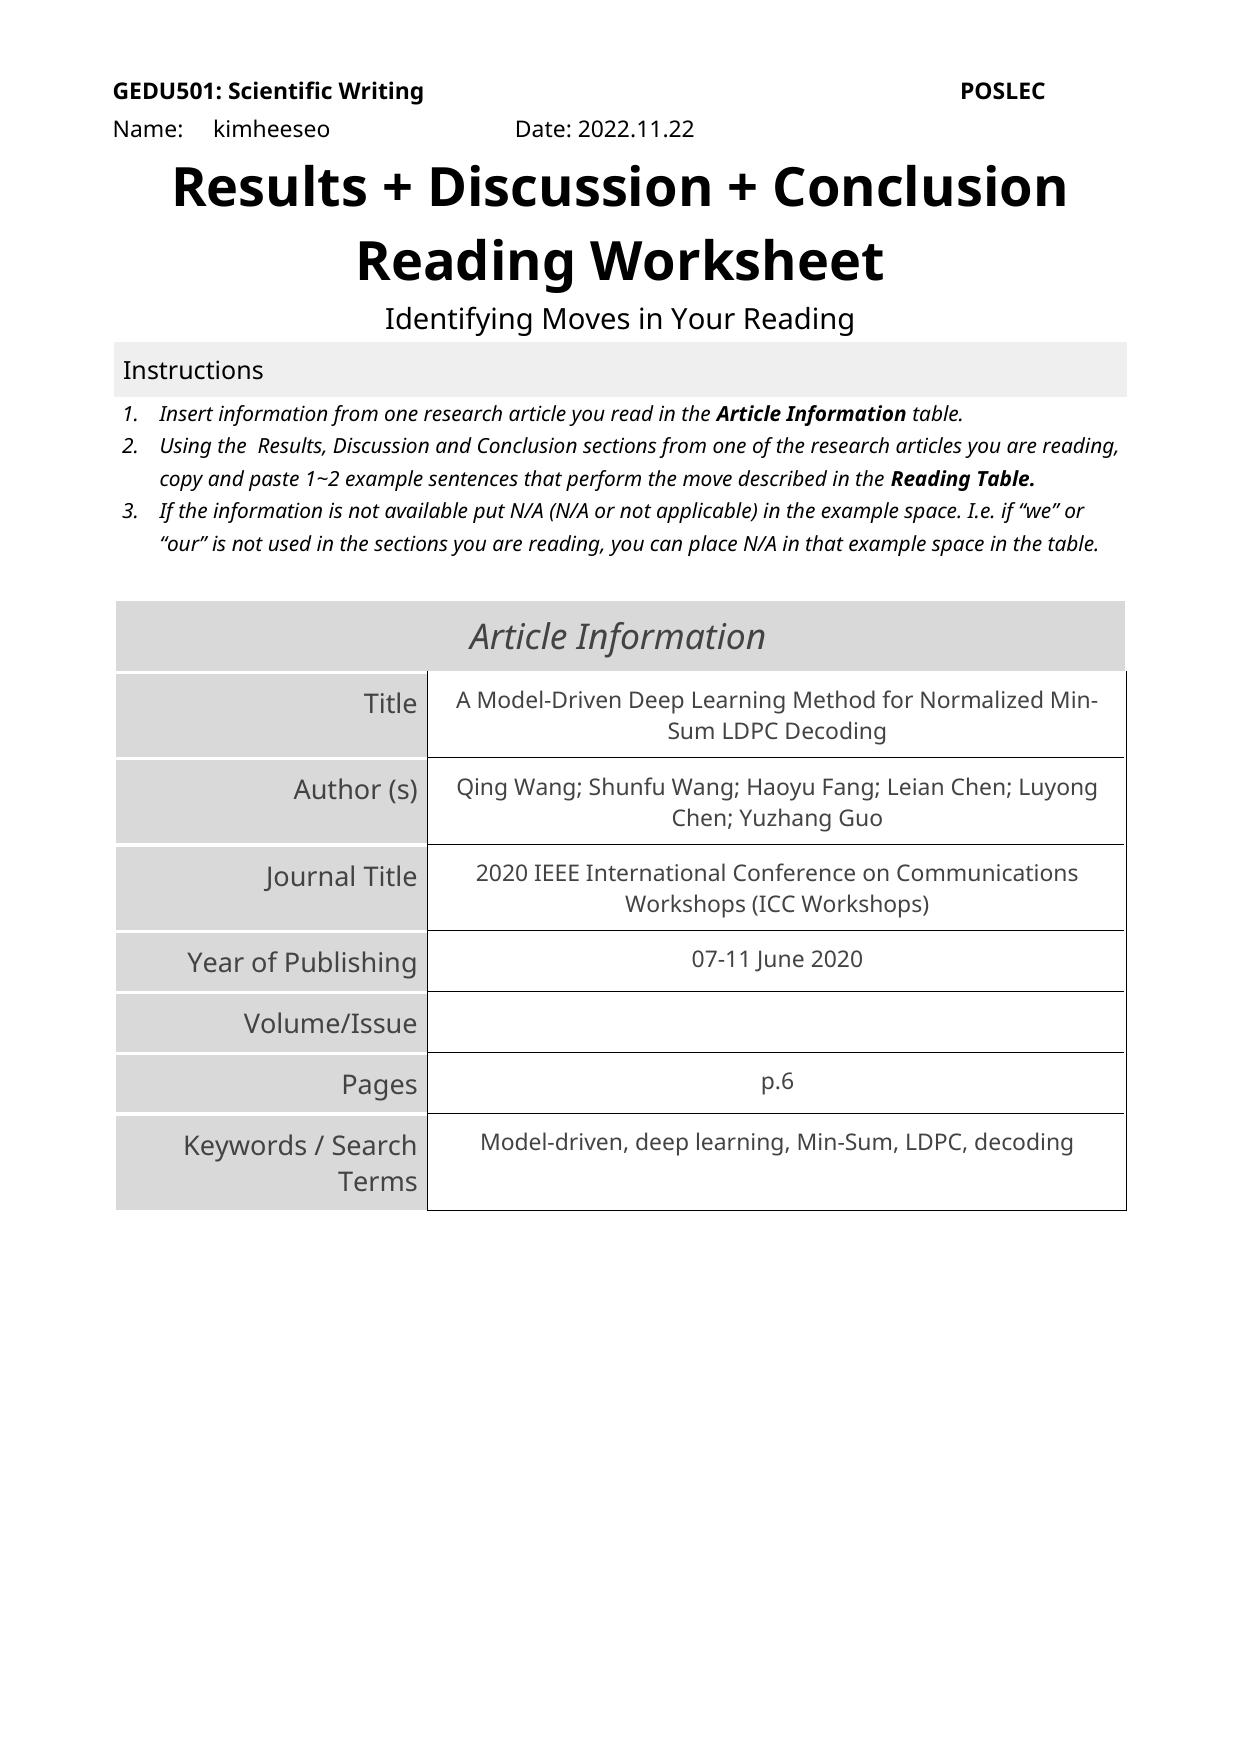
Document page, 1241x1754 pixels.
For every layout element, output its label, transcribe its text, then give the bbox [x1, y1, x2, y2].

list Insert information from one research article you read in the Article Information table. [122, 399, 1128, 427]
table_cell Title [116, 674, 427, 757]
table_cell 2020 IEEE International Conference on Communications Workshops (ICC Workshops) [428, 844, 1126, 930]
text Name: kimheeseo Date: 2022.11.22 [112, 112, 1128, 144]
table_cell p.6 [428, 1052, 1126, 1112]
table_cell A Model-Driven Deep Learning Method for Normalized Min-Sum LDPC Decoding [428, 671, 1126, 757]
text Identifying Moves in Your Reading [112, 298, 1128, 338]
table_cell Journal Title [116, 847, 427, 930]
table_cell Volume/Issue [116, 994, 427, 1052]
table_cell Author (s) [116, 760, 427, 843]
list Using the Results, Discussion and Conclusion sections from one of the research articles you are reading, copy and paste 1~2 example sentences that perform the move described in the Reading Table. [122, 431, 1128, 492]
table_cell [428, 991, 1126, 1052]
table_cell Keywords / Search Terms [116, 1116, 427, 1210]
table_cell Pages [116, 1055, 427, 1112]
list If the information is not available put N/A (N/A or not applicable) in the example space. I.e. if “we” or “our” is not used in the sections you are reading, you can place N/A in that example space in the table. [122, 497, 1128, 594]
table_cell Year of Publishing [116, 933, 427, 991]
table_cell Qing Wang; Shunfu Wang; Haoyu Fang; Leian Chen; Luyong Chen; Yuzhang Guo [428, 757, 1126, 843]
table_header Article Information [116, 601, 1125, 671]
table_cell Model-driven, deep learning, Min-Sum, LDPC, decoding [428, 1113, 1126, 1210]
table_header Instructions [114, 342, 1127, 397]
title Results + Discussion + Conclusion Reading Worksheet [112, 148, 1128, 296]
table_cell 07-11 June 2020 [428, 930, 1126, 991]
